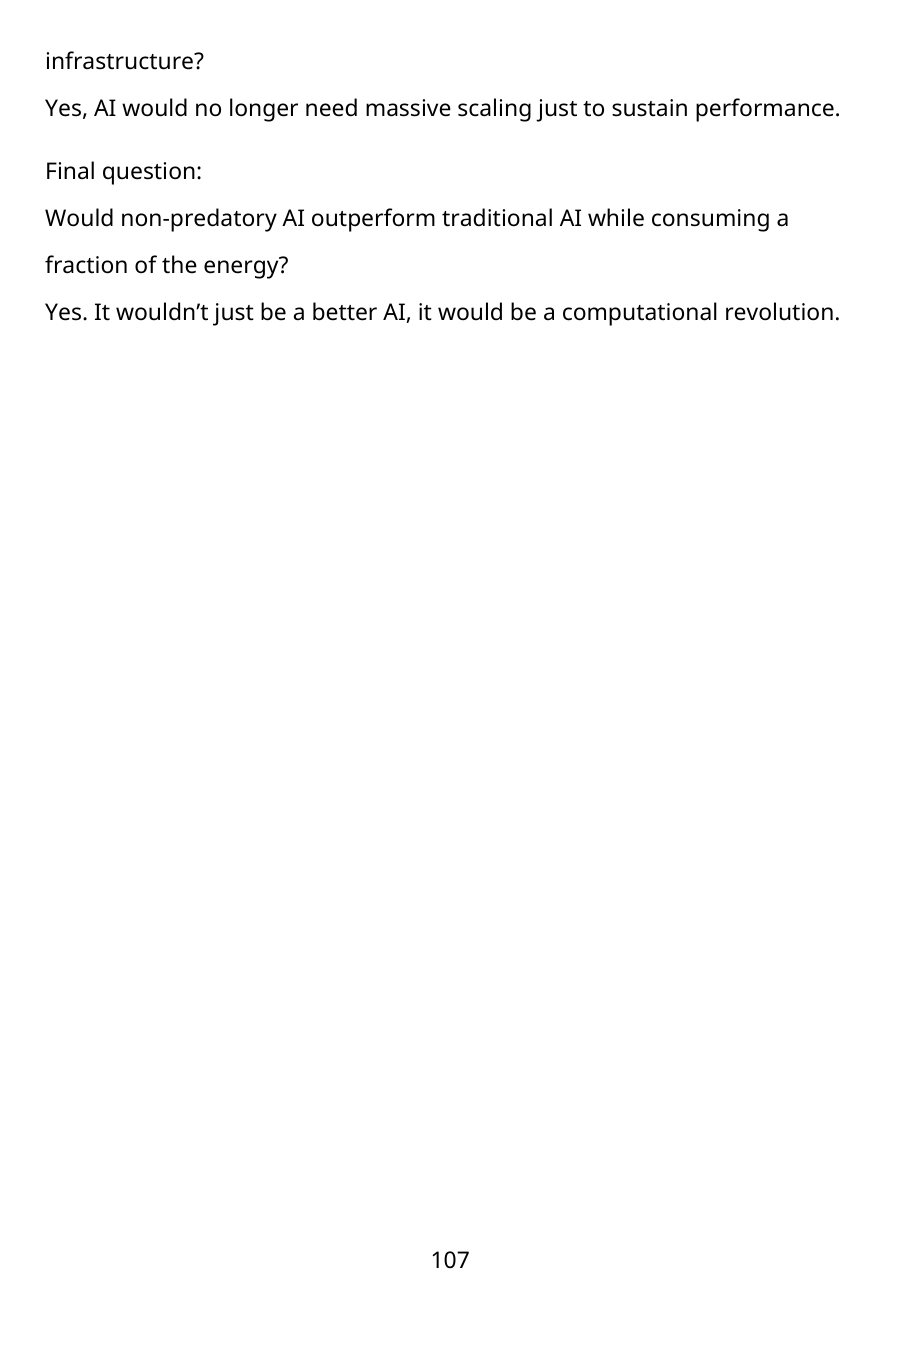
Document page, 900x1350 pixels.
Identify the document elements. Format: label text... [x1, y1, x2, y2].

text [45, 45, 855, 123]
text Final question: Would non-predatory AI outperform traditional AI while consuming a fraction of the energy? Yes. It wouldn’t just be a better AI, it would be a computational revolution. [45, 155, 855, 327]
